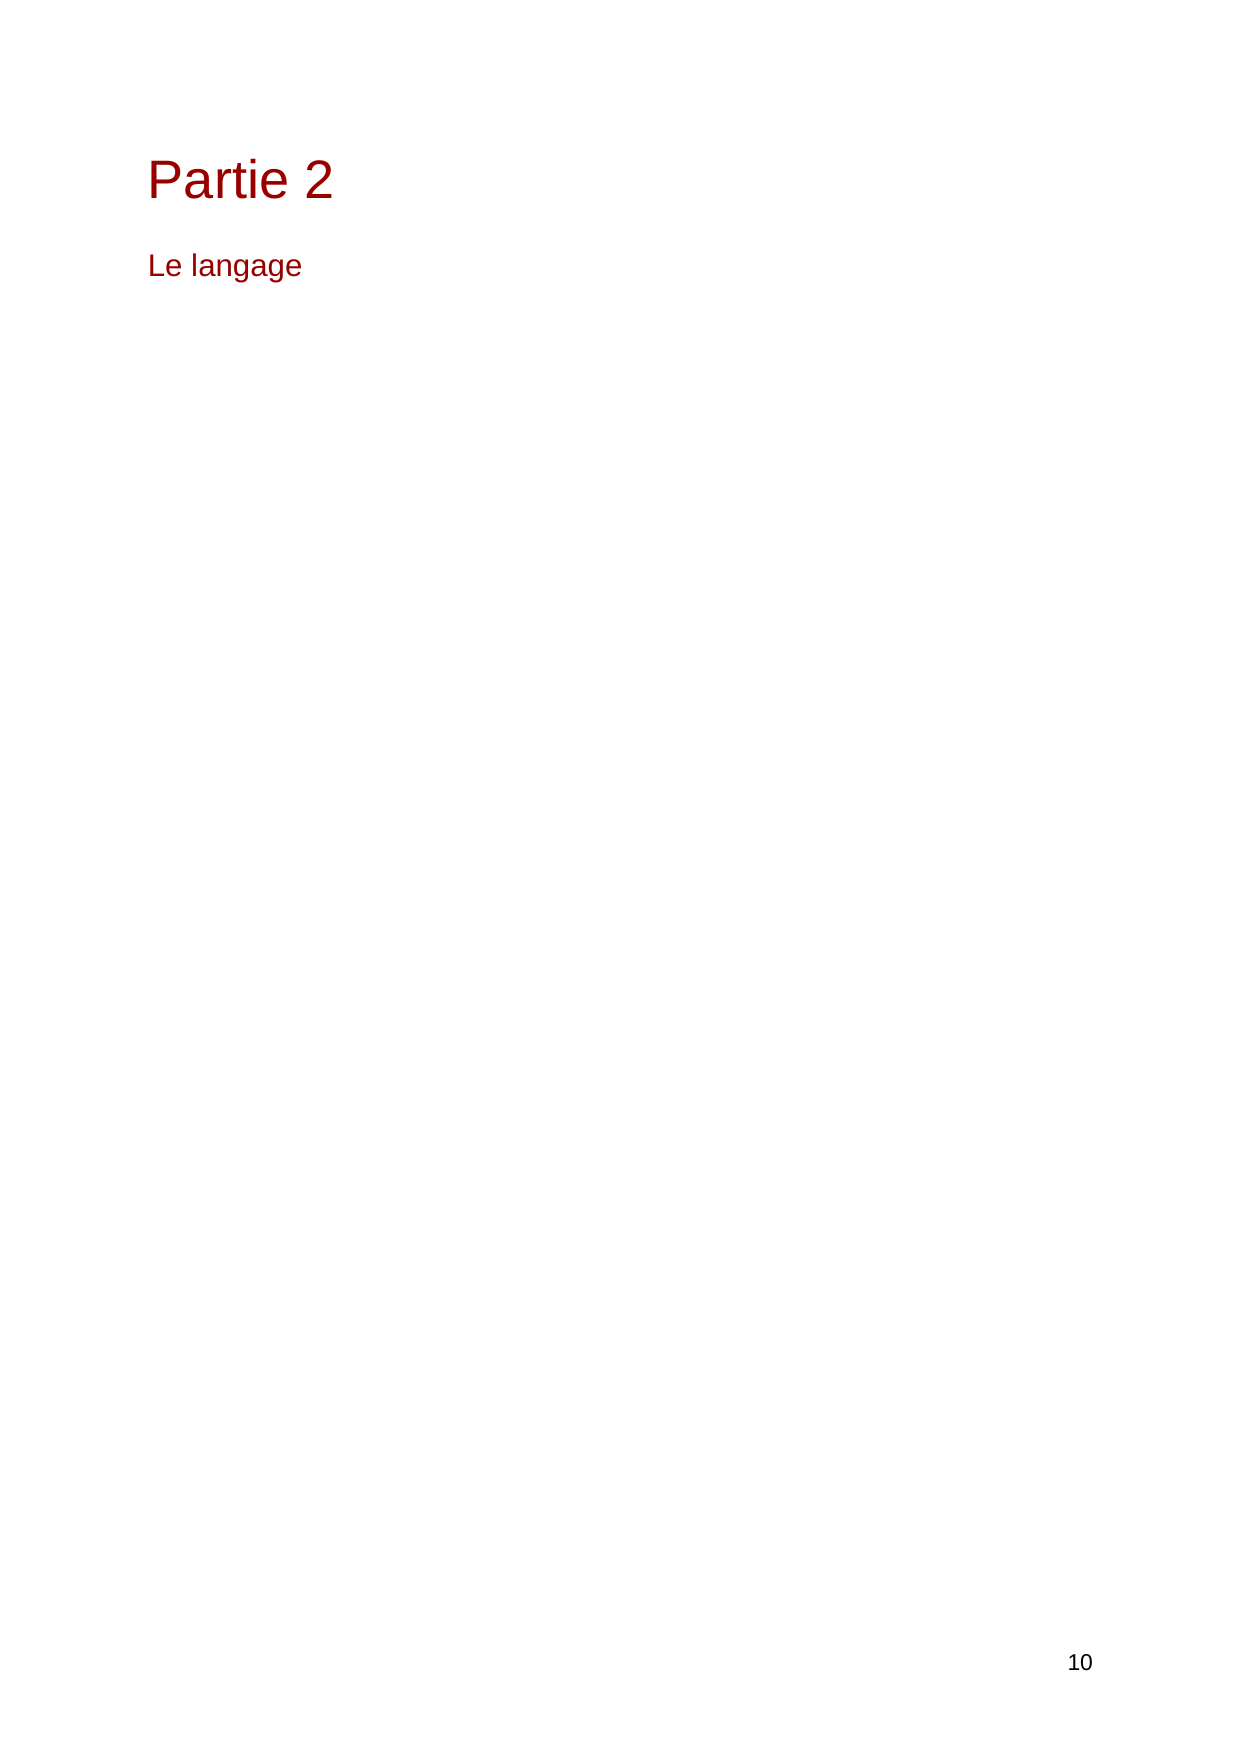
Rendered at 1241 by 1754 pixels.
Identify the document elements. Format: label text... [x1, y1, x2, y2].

title Partie 2 [148, 148, 1093, 210]
subtitle Le langage [148, 247, 1093, 283]
